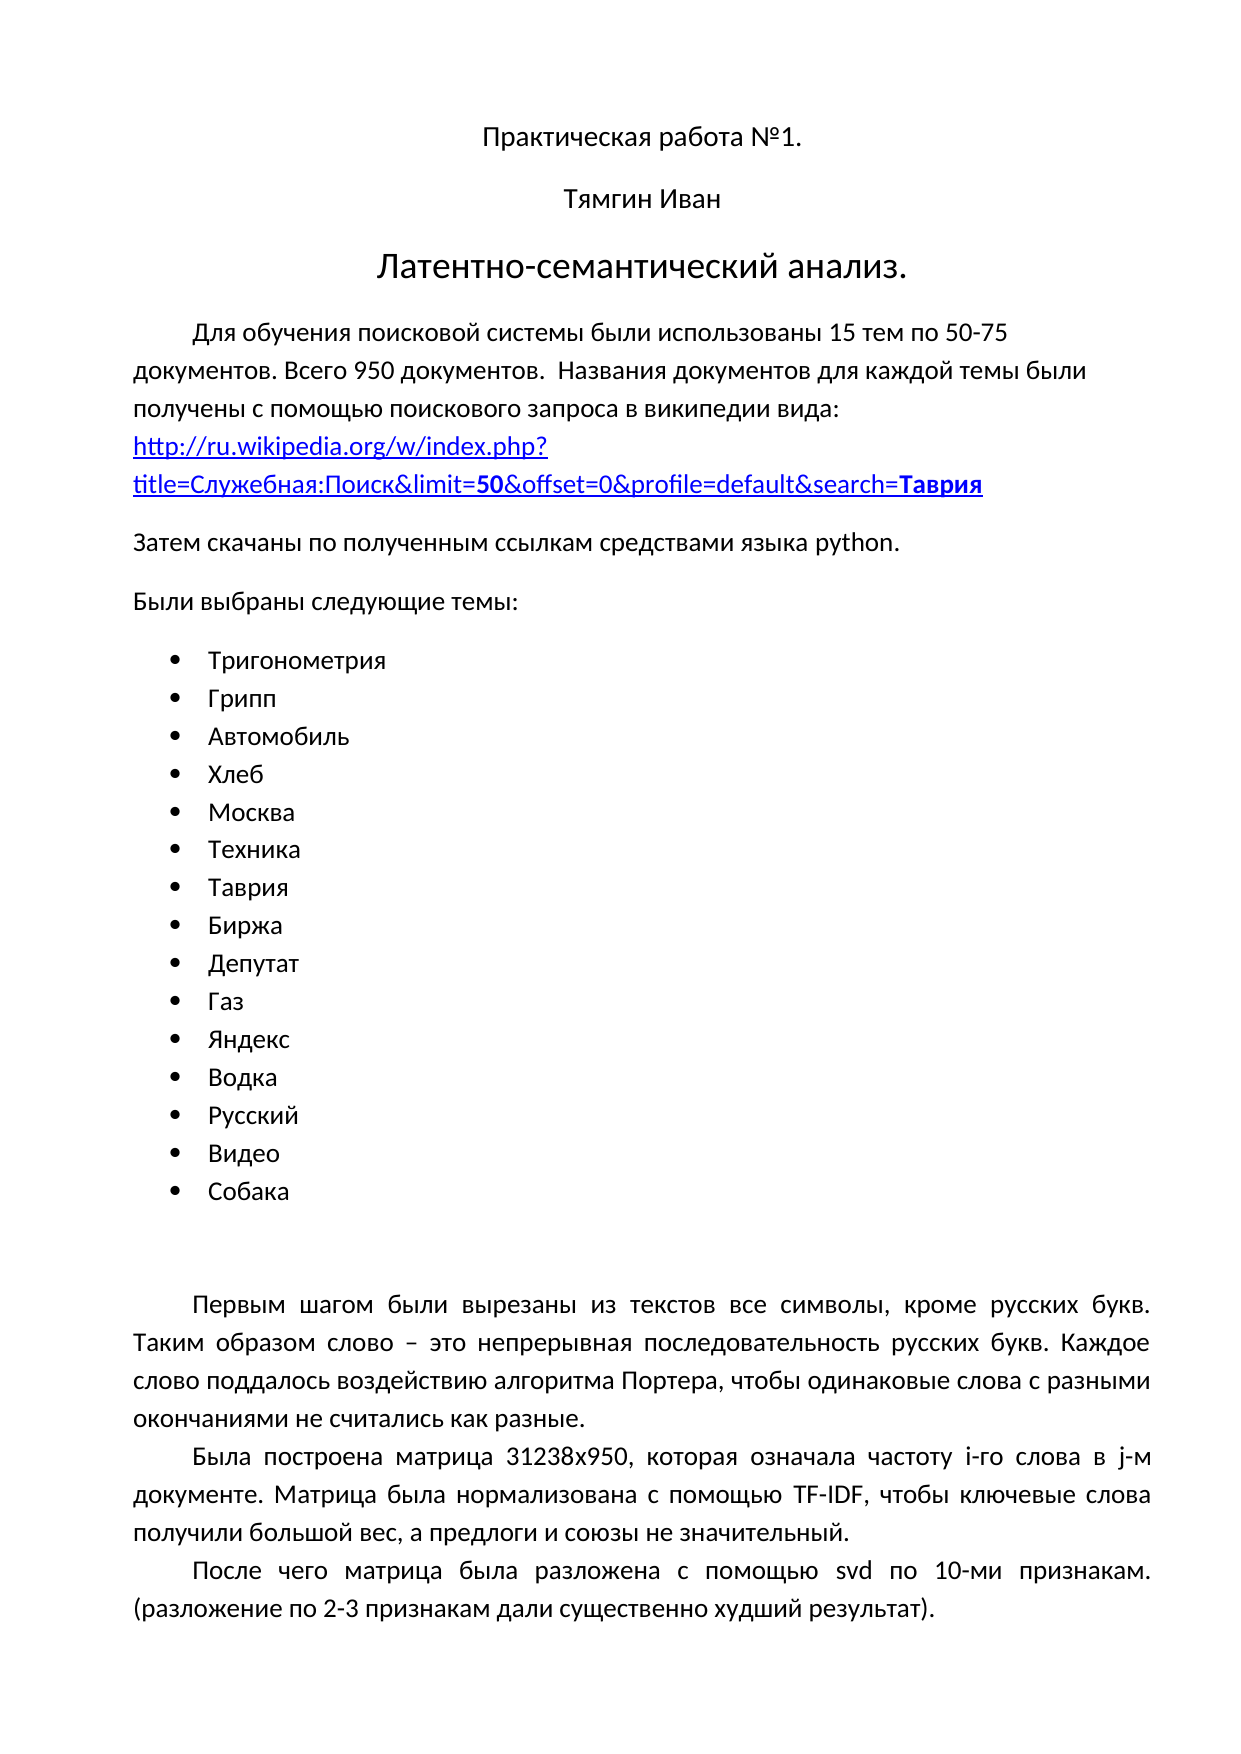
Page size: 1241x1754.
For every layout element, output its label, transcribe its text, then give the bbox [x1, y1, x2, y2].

list Русский [170, 1098, 1152, 1131]
text Затем скачаны по полученным ссылкам средствами языка python. [133, 526, 1152, 559]
list Видео [170, 1136, 1152, 1169]
list Водка [170, 1060, 1152, 1093]
list Яндекс [170, 1022, 1152, 1055]
text Практическая работа №1. [133, 118, 1152, 154]
list После чего матрица была разложена с помощью svd по 10-ми признакам. (разложение по 2-3 признакам дали существенно худший результат). [133, 1553, 1152, 1624]
list Была построена матрица 31238x950, которая означала частоту i-го слова в j-м документе. Матрица была нормализована с помощью TF-IDF, чтобы ключевые слова получили большой вес, а предлоги и союзы не значительный. [133, 1439, 1152, 1548]
list Таврия [170, 871, 1152, 904]
text Латентно-семантический анализ. [133, 242, 1152, 287]
text Были выбраны следующие темы: [133, 584, 1152, 617]
list Хлеб [170, 757, 1152, 790]
list Газ [170, 984, 1152, 1017]
text Для обучения поисковой системы были использованы 15 тем по 50-75 документов. Всего 950 документов. Названия документов для каждой темы были получены с помощью поискового запроса в википедии вида: http://ru.wikipedia.org/w/index.php?title=Служебная:Поиск&limit=50&offset=0&profile=default&search=Таврия [133, 315, 1152, 500]
text Тямгин Иван [133, 180, 1152, 216]
list Тригонометрия [170, 643, 1152, 676]
list Техника [170, 833, 1152, 866]
list Грипп [170, 681, 1152, 714]
list Москва [170, 795, 1152, 828]
list Собака [170, 1174, 1152, 1207]
list Автомобиль [170, 719, 1152, 752]
list Первым шагом были вырезаны из текстов все символы, кроме русских букв. Таким образом слово – это непрерывная последовательность русских букв. Каждое слово поддалось воздействию алгоритма Портера, чтобы одинаковые слова с разными окончаниями не считались как разные. [133, 1288, 1152, 1434]
list Депутат [170, 946, 1152, 979]
list Биржа [170, 908, 1152, 942]
